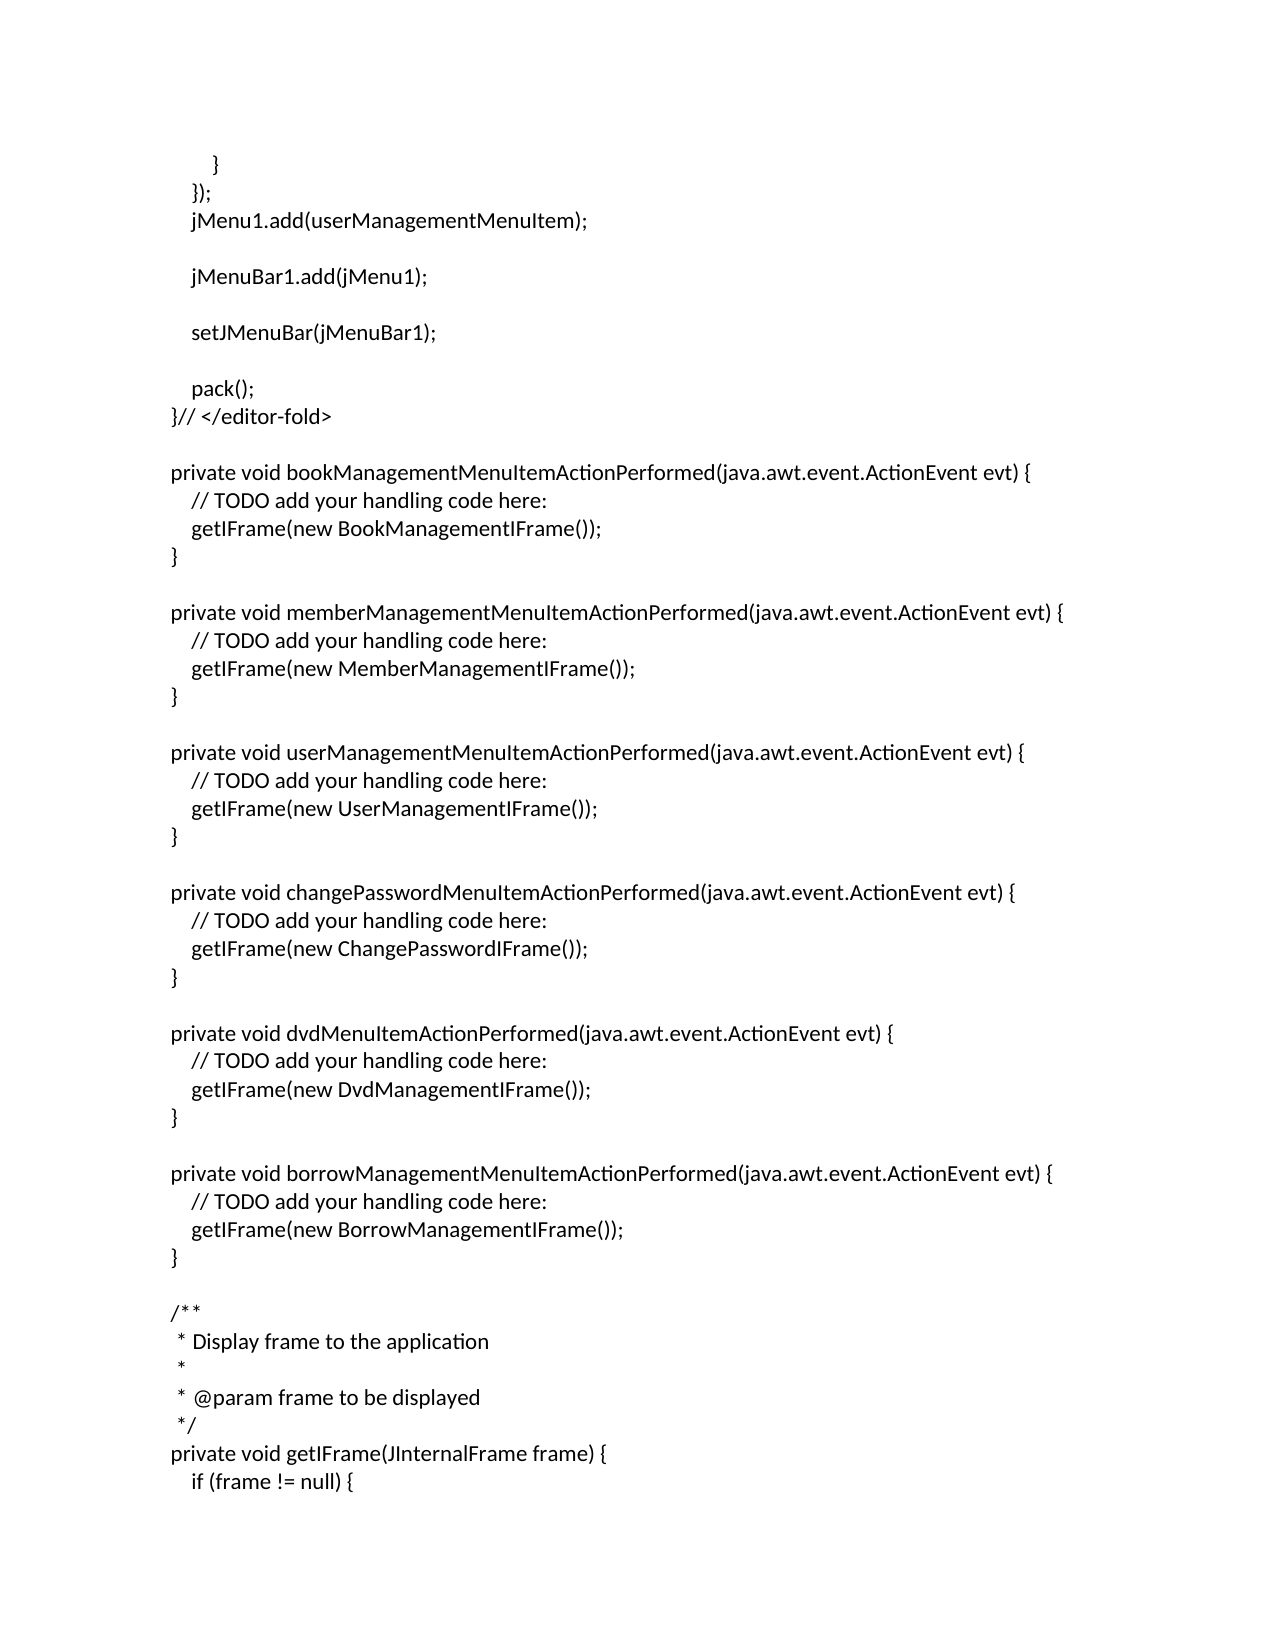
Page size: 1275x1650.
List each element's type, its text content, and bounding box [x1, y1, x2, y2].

text }// </editor-fold> [150, 402, 1125, 430]
text // TODO add your handling code here: [150, 1047, 1125, 1075]
text private void changePasswordMenuItemActionPerformed(java.awt.event.ActionEvent evt) { [150, 878, 1125, 907]
text } [150, 1103, 1125, 1131]
text private void userManagementMenuItemActionPerformed(java.awt.event.ActionEvent evt) { [150, 738, 1125, 766]
text private void dvdMenuItemActionPerformed(java.awt.event.ActionEvent evt) { [150, 1019, 1125, 1047]
text } [150, 1243, 1125, 1271]
text * @param frame to be displayed [150, 1383, 1125, 1411]
text } [150, 150, 1125, 178]
text private void getIFrame(JInternalFrame frame) { [150, 1439, 1125, 1467]
text // TODO add your handling code here: [150, 626, 1125, 654]
text } [150, 542, 1125, 570]
text setJMenuBar(jMenuBar1); [150, 318, 1125, 346]
text jMenuBar1.add(jMenu1); [150, 262, 1125, 290]
text if (frame != null) { [150, 1467, 1125, 1495]
text getIFrame(new DvdManagementIFrame()); [150, 1075, 1125, 1103]
text private void memberManagementMenuItemActionPerformed(java.awt.event.ActionEvent evt) { [150, 598, 1125, 626]
text getIFrame(new UserManagementIFrame()); [150, 794, 1125, 822]
text // TODO add your handling code here: [150, 1187, 1125, 1215]
text /** [150, 1299, 1125, 1327]
text }); [150, 178, 1125, 206]
text // TODO add your handling code here: [150, 907, 1125, 934]
text private void bookManagementMenuItemActionPerformed(java.awt.event.ActionEvent evt) { [150, 458, 1125, 486]
text // TODO add your handling code here: [150, 766, 1125, 794]
text } [150, 822, 1125, 851]
text */ [150, 1411, 1125, 1439]
text getIFrame(new BorrowManagementIFrame()); [150, 1215, 1125, 1243]
text private void borrowManagementMenuItemActionPerformed(java.awt.event.ActionEvent evt) { [150, 1159, 1125, 1187]
text } [150, 963, 1125, 991]
text * [150, 1355, 1125, 1383]
text getIFrame(new ChangePasswordIFrame()); [150, 934, 1125, 963]
text getIFrame(new MemberManagementIFrame()); [150, 654, 1125, 682]
text } [150, 682, 1125, 710]
text pack(); [150, 374, 1125, 402]
text // TODO add your handling code here: [150, 486, 1125, 514]
text getIFrame(new BookManagementIFrame()); [150, 514, 1125, 542]
text * Display frame to the application [150, 1327, 1125, 1355]
text jMenu1.add(userManagementMenuItem); [150, 206, 1125, 234]
